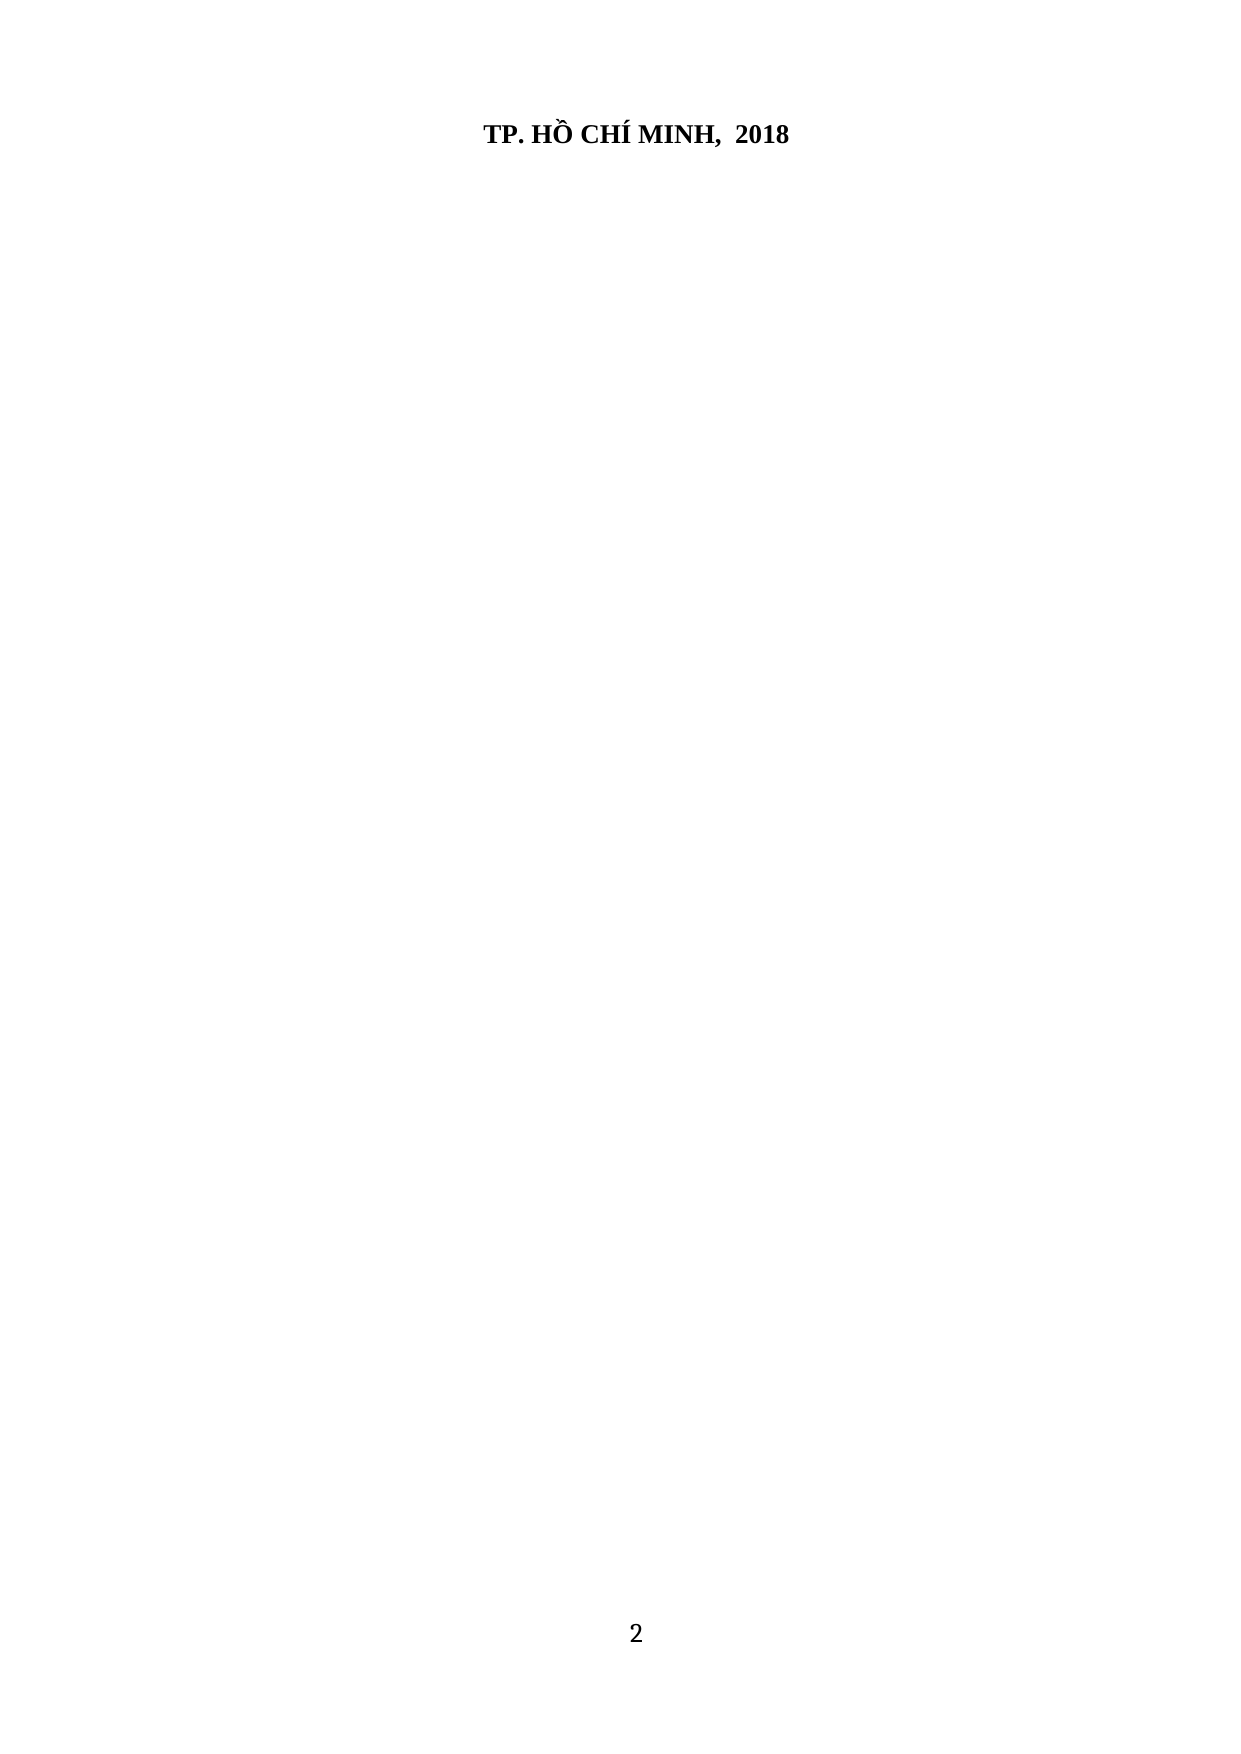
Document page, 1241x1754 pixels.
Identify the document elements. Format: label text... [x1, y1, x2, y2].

text TP. HỒ CHÍ MINH, 2018 [150, 118, 1122, 149]
